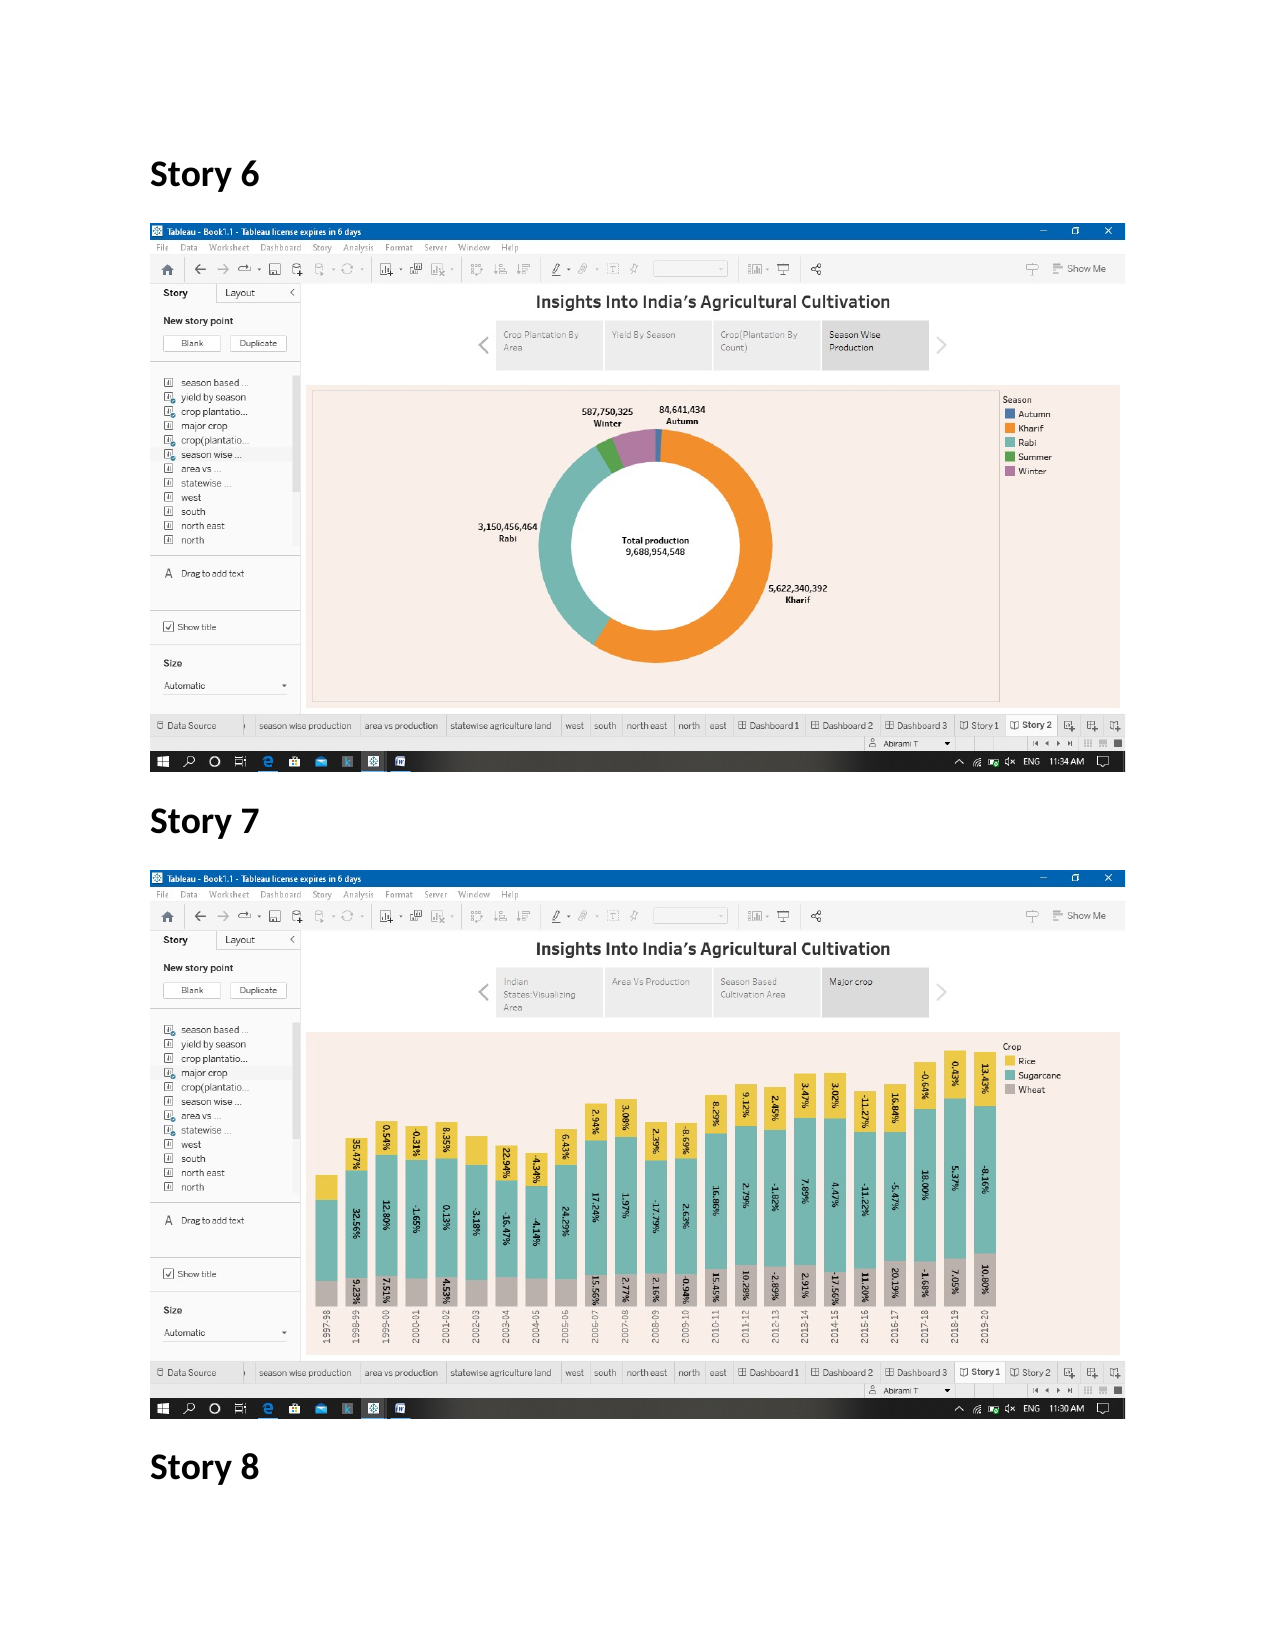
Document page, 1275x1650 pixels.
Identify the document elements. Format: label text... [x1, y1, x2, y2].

picture [150, 223, 1125, 772]
text Story 6 [150, 150, 1125, 196]
text Story 7 [150, 797, 1125, 842]
picture [150, 870, 1125, 1419]
text Story 8 [150, 1443, 1125, 1489]
